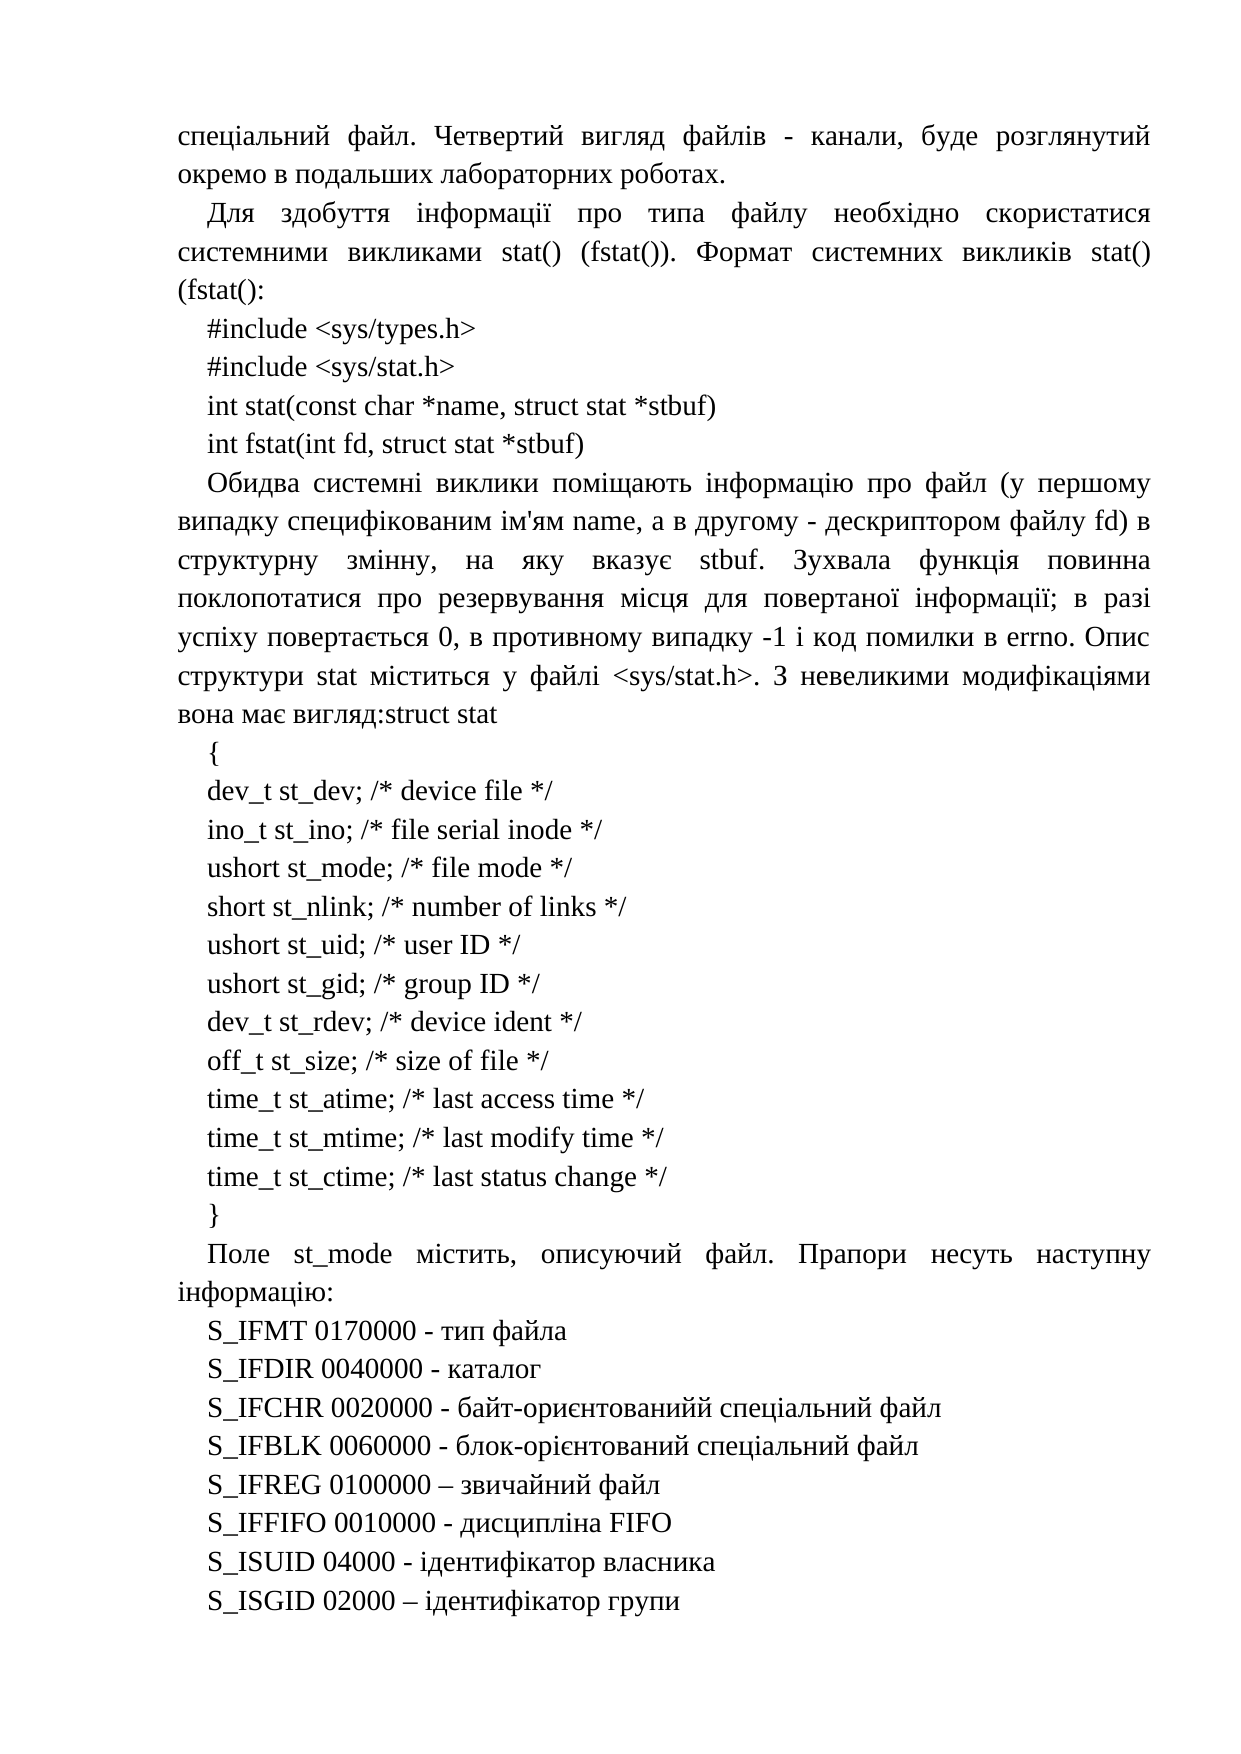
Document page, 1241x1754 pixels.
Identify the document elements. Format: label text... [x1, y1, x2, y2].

text dev_t st_dev; /* device file */ [177, 773, 1152, 807]
text #include <sys/stat.h> [177, 349, 1152, 383]
text S_IFREG 0100000 – звичайний файл [177, 1467, 1152, 1501]
text S_IFMT 0170000 - тип файла [177, 1313, 1152, 1346]
text ushort st_uid; /* user ID */ [177, 927, 1152, 961]
text Для здобуття інформації про типа файлу необхідно скористатися системними викликами stat() (fstat()). Формат системних викликів stat() (fstat(): [177, 195, 1152, 306]
text int stat(const char *name, struct stat *stbuf) [177, 388, 1152, 421]
text short st_nlink; /* number of links */ [177, 889, 1152, 922]
text time_t st_atime; /* last access time */ [177, 1082, 1152, 1115]
text ushort st_gid; /* group ID */ [177, 966, 1152, 999]
text dev_t st_rdev; /* device ident */ [177, 1004, 1152, 1038]
text S_ISGID 02000 – ідентифікатор групи [177, 1583, 1152, 1616]
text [177, 118, 1152, 190]
text S_IFCHR 0020000 - байт-ориєнтованийй спеціальний файл [177, 1390, 1152, 1423]
text ino_t st_ino; /* file serial inode */ [177, 812, 1152, 845]
text S_IFBLK 0060000 - блок-орієнтований спеціальний файл [177, 1428, 1152, 1462]
text Поле st_mode містить, описуючий файл. Прапори несуть наступну інформацію: [177, 1236, 1152, 1308]
text } [177, 1197, 1152, 1231]
text #include <sys/types.h> [177, 311, 1152, 344]
text int fstat(int fd, struct stat *stbuf) [177, 426, 1152, 460]
text S_ISUID 04000 - ідентифікатор власника [177, 1544, 1152, 1578]
text off_t st_size; /* size of file */ [177, 1043, 1152, 1077]
text S_IFFIFO 0010000 - дисципліна FIFO [177, 1506, 1152, 1539]
text time_t st_ctime; /* last status change */ [177, 1159, 1152, 1192]
text ushort st_mode; /* file mode */ [177, 850, 1152, 884]
text S_IFDIR 0040000 - каталог [177, 1351, 1152, 1385]
text { [177, 735, 1152, 768]
text time_t st_mtime; /* last modify time */ [177, 1120, 1152, 1154]
text Обидва системні виклики поміщають інформацію про файл (у першому випадку специфікованим ім'ям name, а в другому - дескриптором файлу fd) в структурну змінну, на яку вказує stbuf. Зухвала функція повинна поклопотатися про резервування місця для повертаної інформації; в разі успіху повертається 0, в противному випадку -1 і код помилки в errno. Опис структури stat міститься у файлі <sys/stat.h>. З невеликими модифікаціями вона має вигляд:struct stat [177, 465, 1152, 730]
